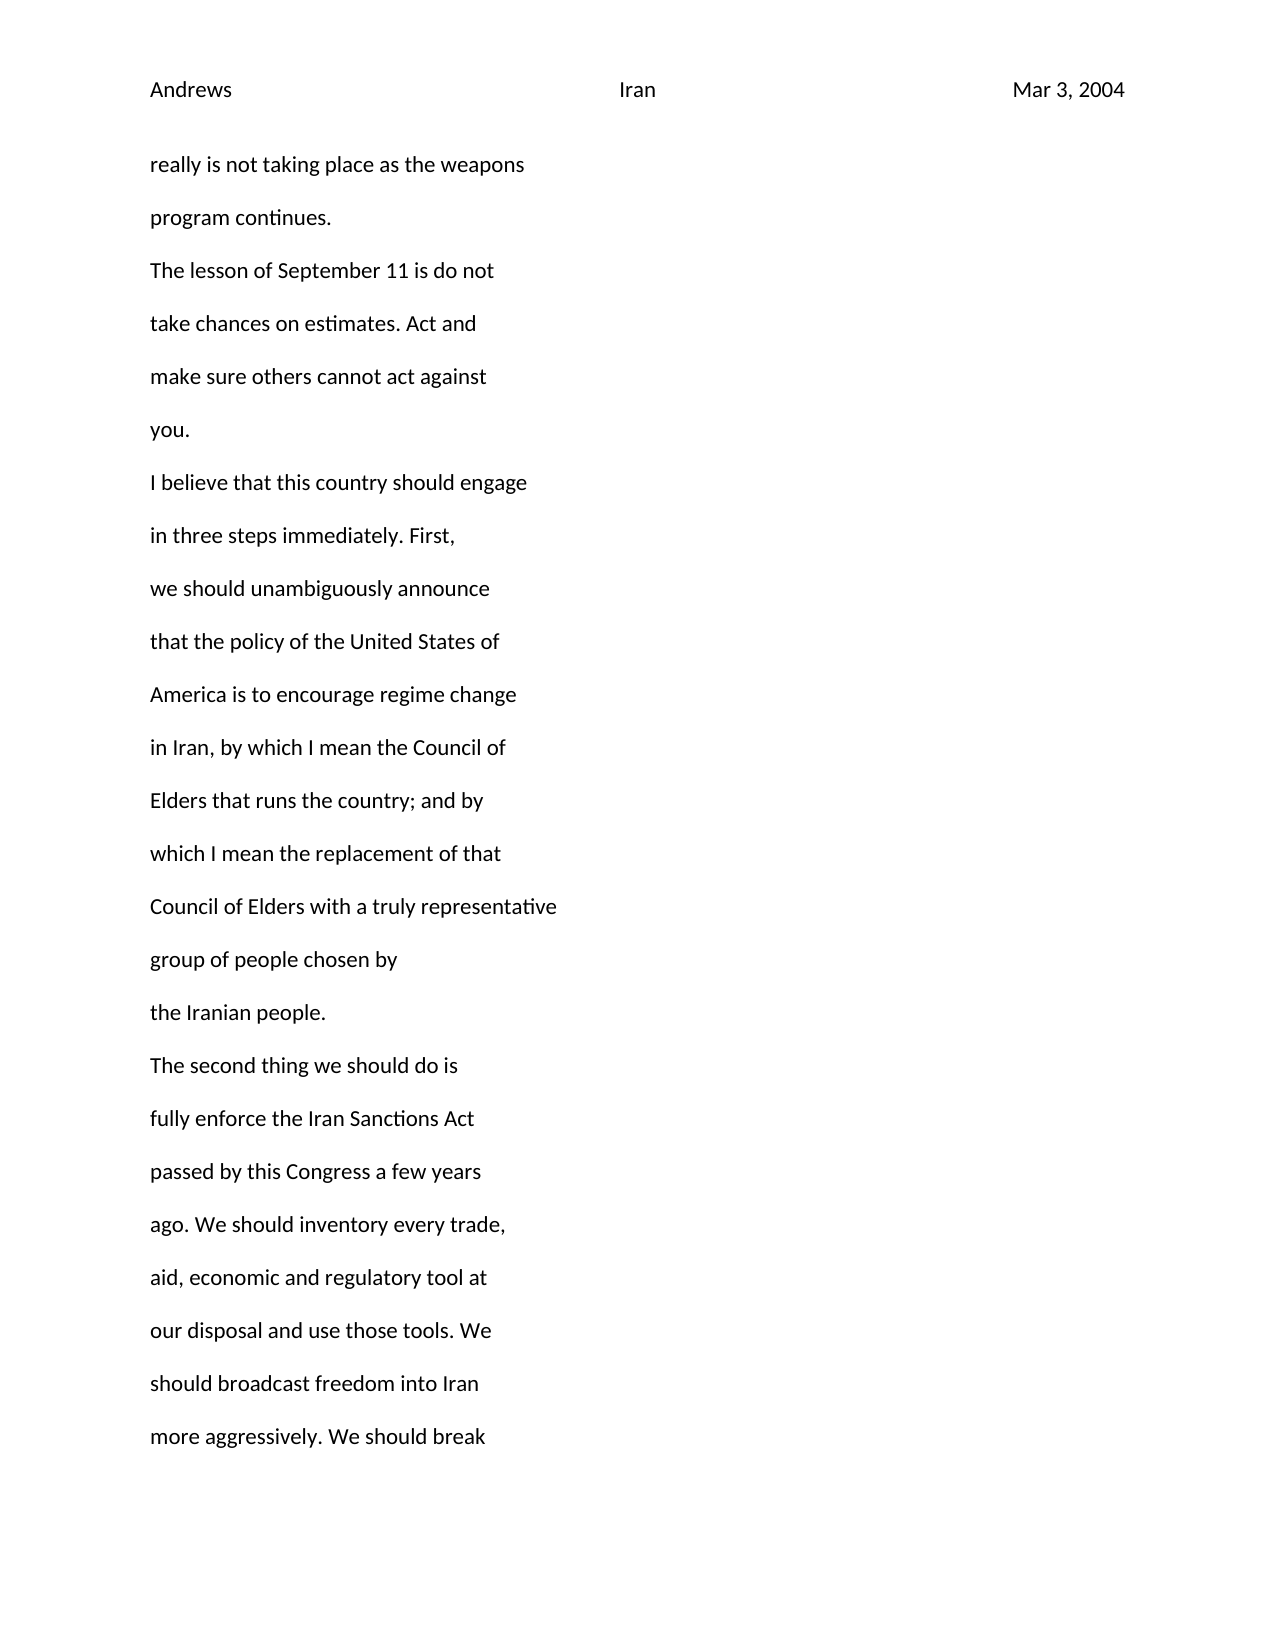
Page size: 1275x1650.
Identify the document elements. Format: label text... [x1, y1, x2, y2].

text make sure others cannot act against [150, 362, 1125, 390]
text more aggressively. We should break [150, 1422, 1125, 1451]
text aid, economic and regulatory tool at [150, 1263, 1125, 1291]
text in three steps immediately. First, [150, 521, 1125, 549]
text should broadcast freedom into Iran [150, 1369, 1125, 1397]
text Council of Elders with a truly representative [150, 892, 1125, 920]
text in Iran, by which I mean the Council of [150, 733, 1125, 761]
text our disposal and use those tools. We [150, 1316, 1125, 1344]
text passed by this Congress a few years [150, 1157, 1125, 1185]
text that the policy of the United States of [150, 627, 1125, 655]
text group of people chosen by [150, 945, 1125, 973]
text really is not taking place as the weapons [150, 150, 1125, 178]
text which I mean the replacement of that [150, 839, 1125, 867]
text ago. We should inventory every trade, [150, 1210, 1125, 1238]
text you. [150, 415, 1125, 443]
text America is to encourage regime change [150, 680, 1125, 708]
text I believe that this country should engage [150, 468, 1125, 496]
text take chances on estimates. Act and [150, 309, 1125, 337]
text The second thing we should do is [150, 1051, 1125, 1079]
text Elders that runs the country; and by [150, 786, 1125, 814]
text the Iranian people. [150, 998, 1125, 1026]
text program continues. [150, 203, 1125, 231]
text we should unambiguously announce [150, 574, 1125, 602]
text fully enforce the Iran Sanctions Act [150, 1104, 1125, 1132]
text The lesson of September 11 is do not [150, 256, 1125, 284]
